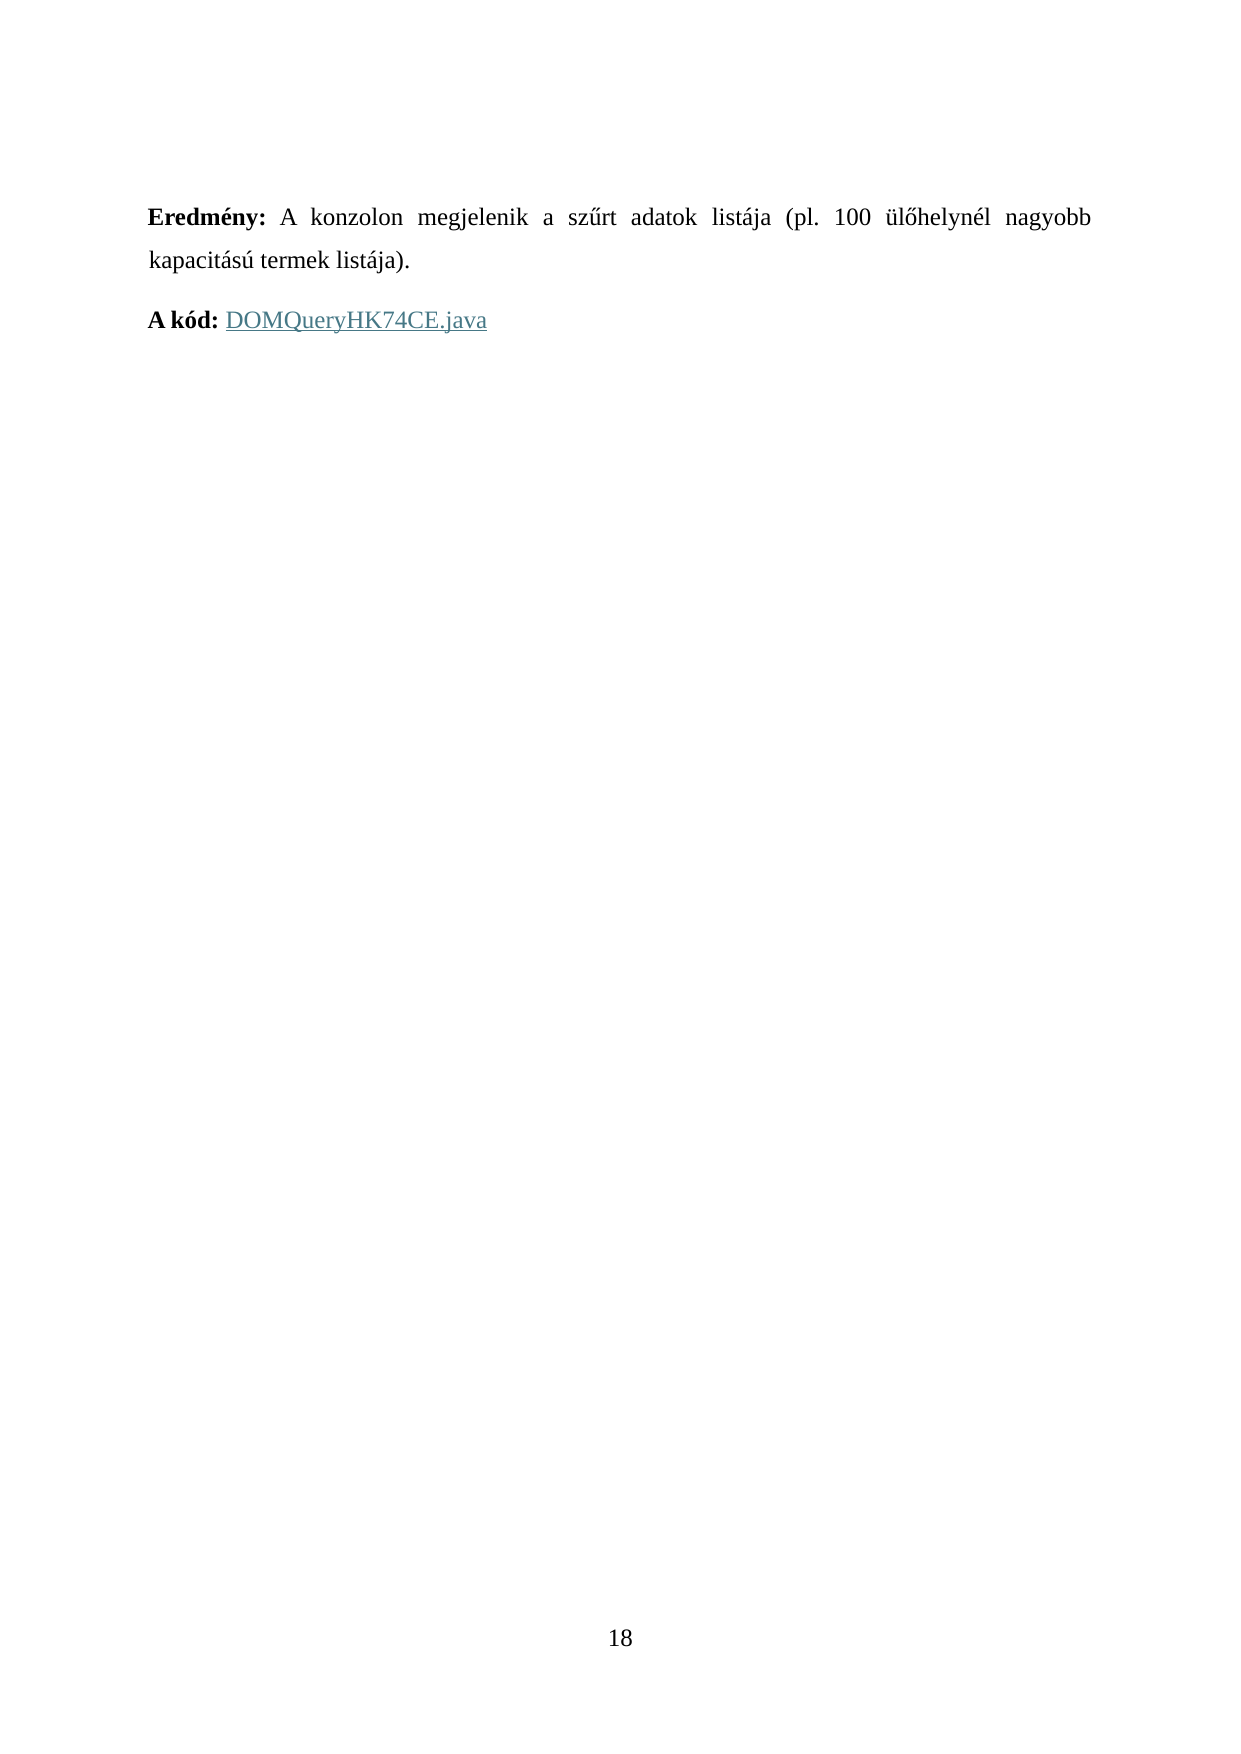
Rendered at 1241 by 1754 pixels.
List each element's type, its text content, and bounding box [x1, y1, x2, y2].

text Eredmény: A konzolon megjelenik a szűrt adatok listája (pl. 100 ülőhelynél nagyobb kapacitású termek listája). [147, 202, 1093, 274]
text A kód: DOMQueryHK74CE.java [147, 305, 1093, 333]
